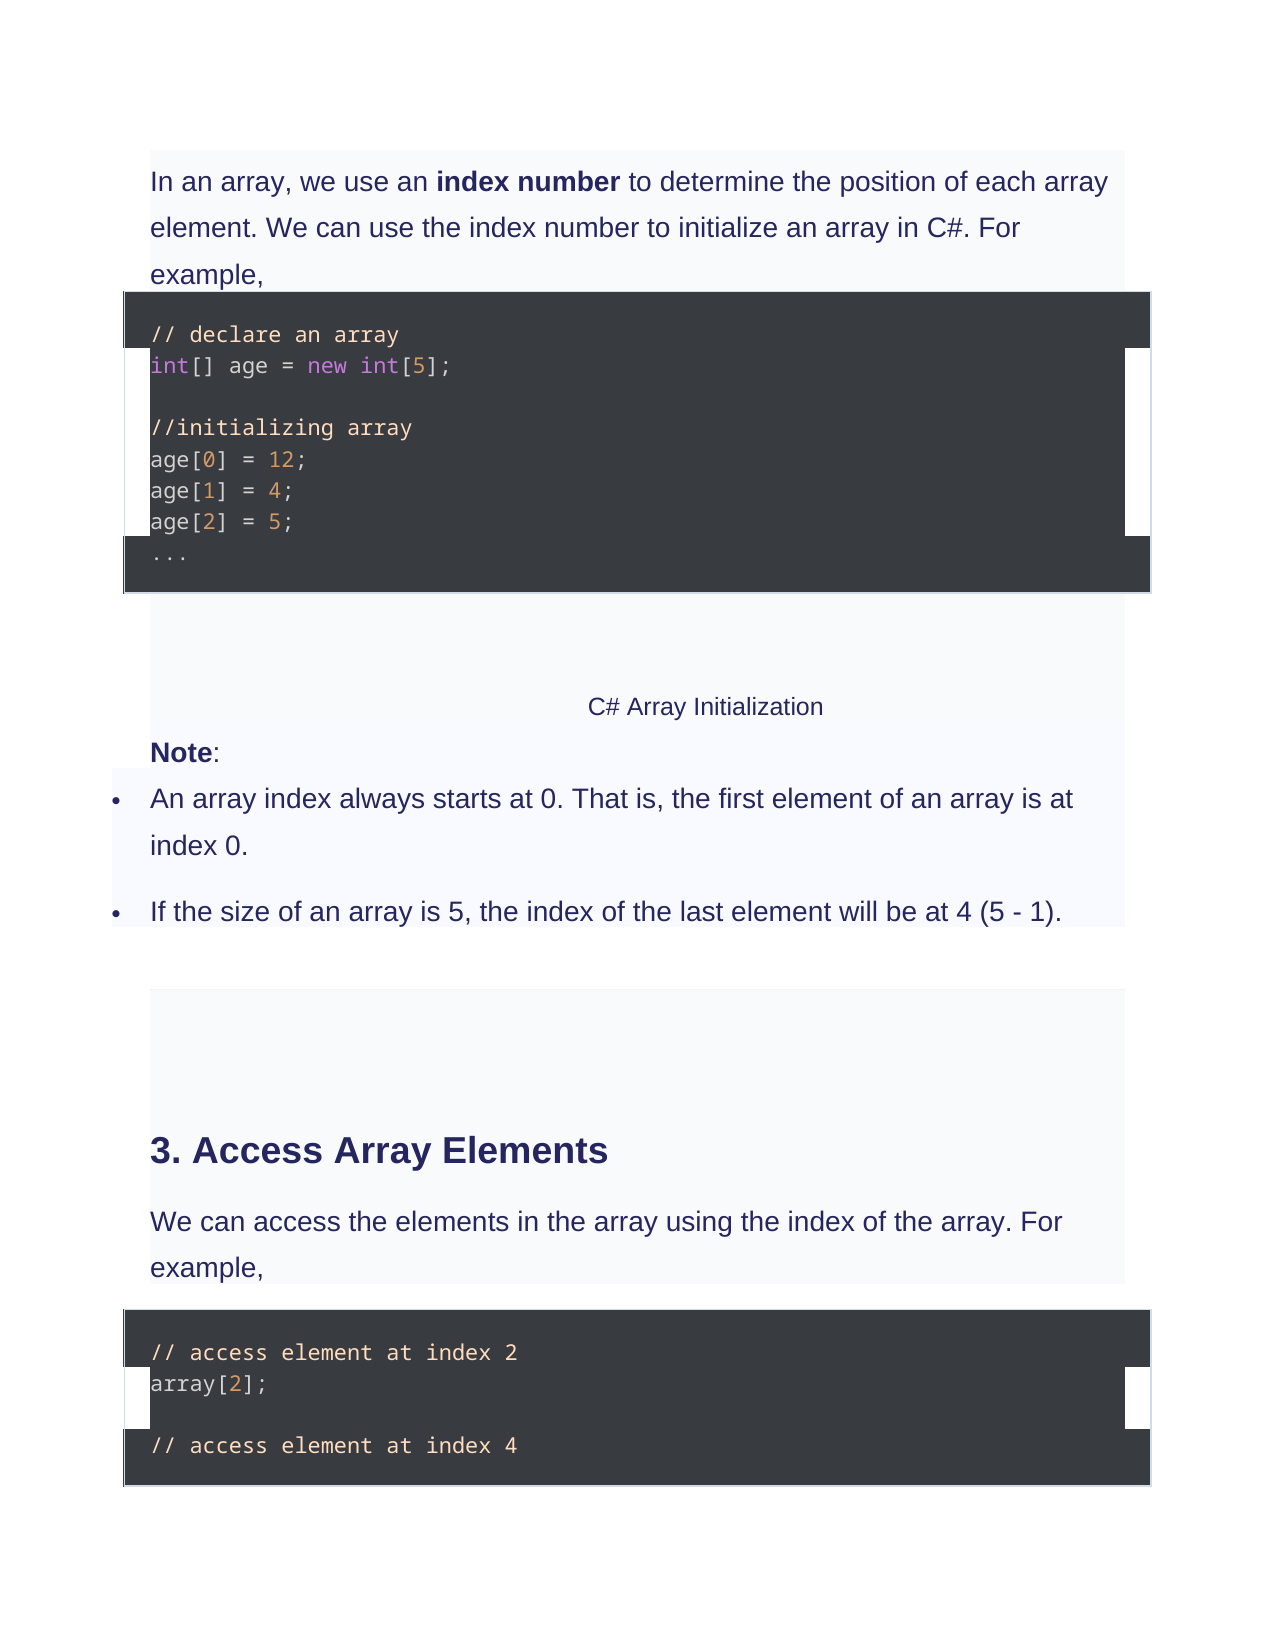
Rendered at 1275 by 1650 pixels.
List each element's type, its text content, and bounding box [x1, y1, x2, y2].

text In an array, we use an index number to determine the position of each array element. We can use the index number to initialize an array in C#. For example, [150, 150, 1125, 291]
text int[] age = new int[5]; [150, 348, 1125, 380]
list If the size of an array is 5, the index of the last element will be at 4 (5 - 1). [112, 880, 1125, 927]
text age[0] = 12; [150, 442, 1125, 473]
text // access element at index 4 [125, 1402, 1150, 1485]
text C# Array Initialization [150, 594, 1125, 721]
text 3. Access Array Elements [150, 1115, 1125, 1171]
text age[1] = 4; [150, 473, 1125, 505]
text ... [125, 509, 1150, 592]
text // access element at index 2 [125, 1310, 1150, 1367]
text We can access the elements in the array using the index of the array. For example, [150, 1190, 1125, 1284]
text array[2]; [150, 1367, 1125, 1398]
text Note: [150, 721, 1125, 768]
text // declare an array [125, 292, 1150, 348]
text //initializing array [150, 411, 1125, 442]
list An array index always starts at 0. That is, the first element of an array is at index 0. [112, 768, 1125, 862]
